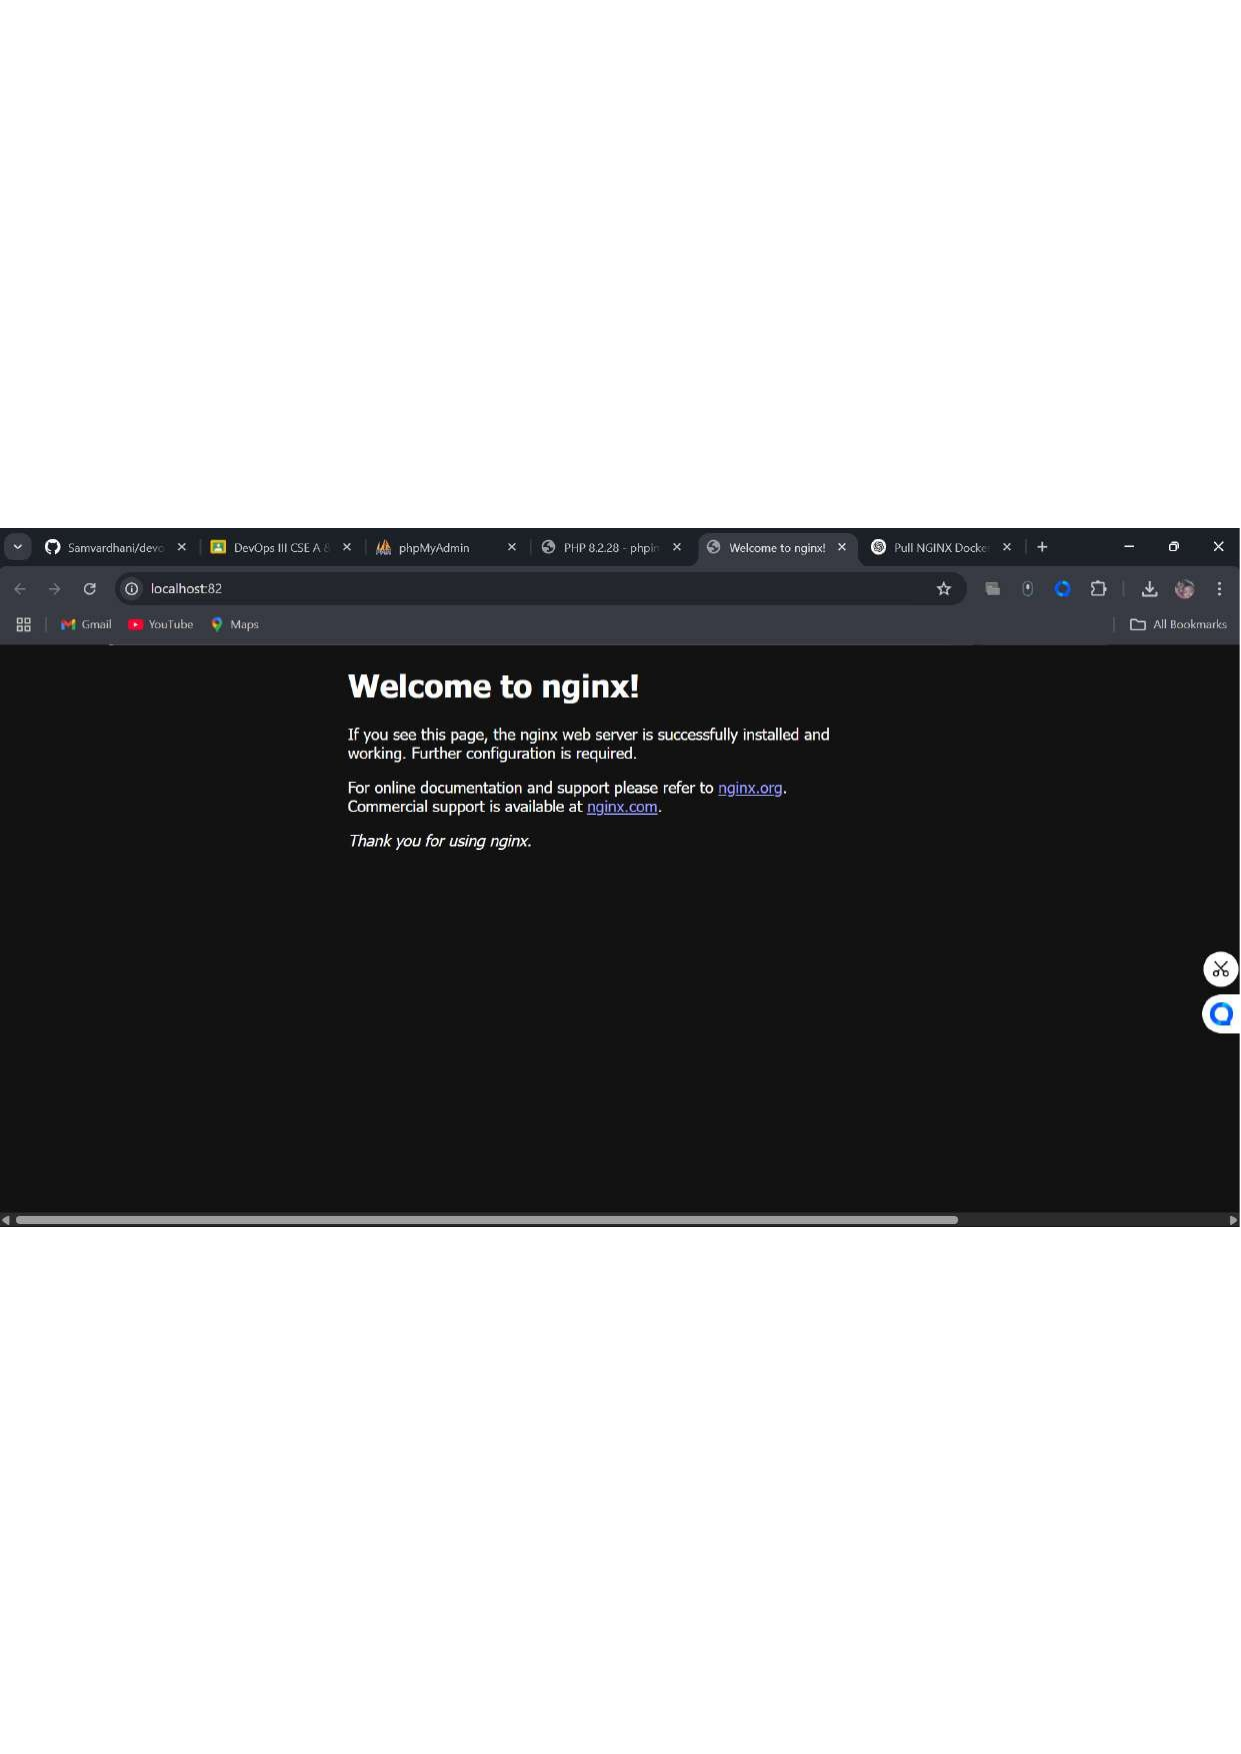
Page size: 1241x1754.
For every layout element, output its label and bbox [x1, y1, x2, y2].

picture [0, 528, 1240, 1227]
